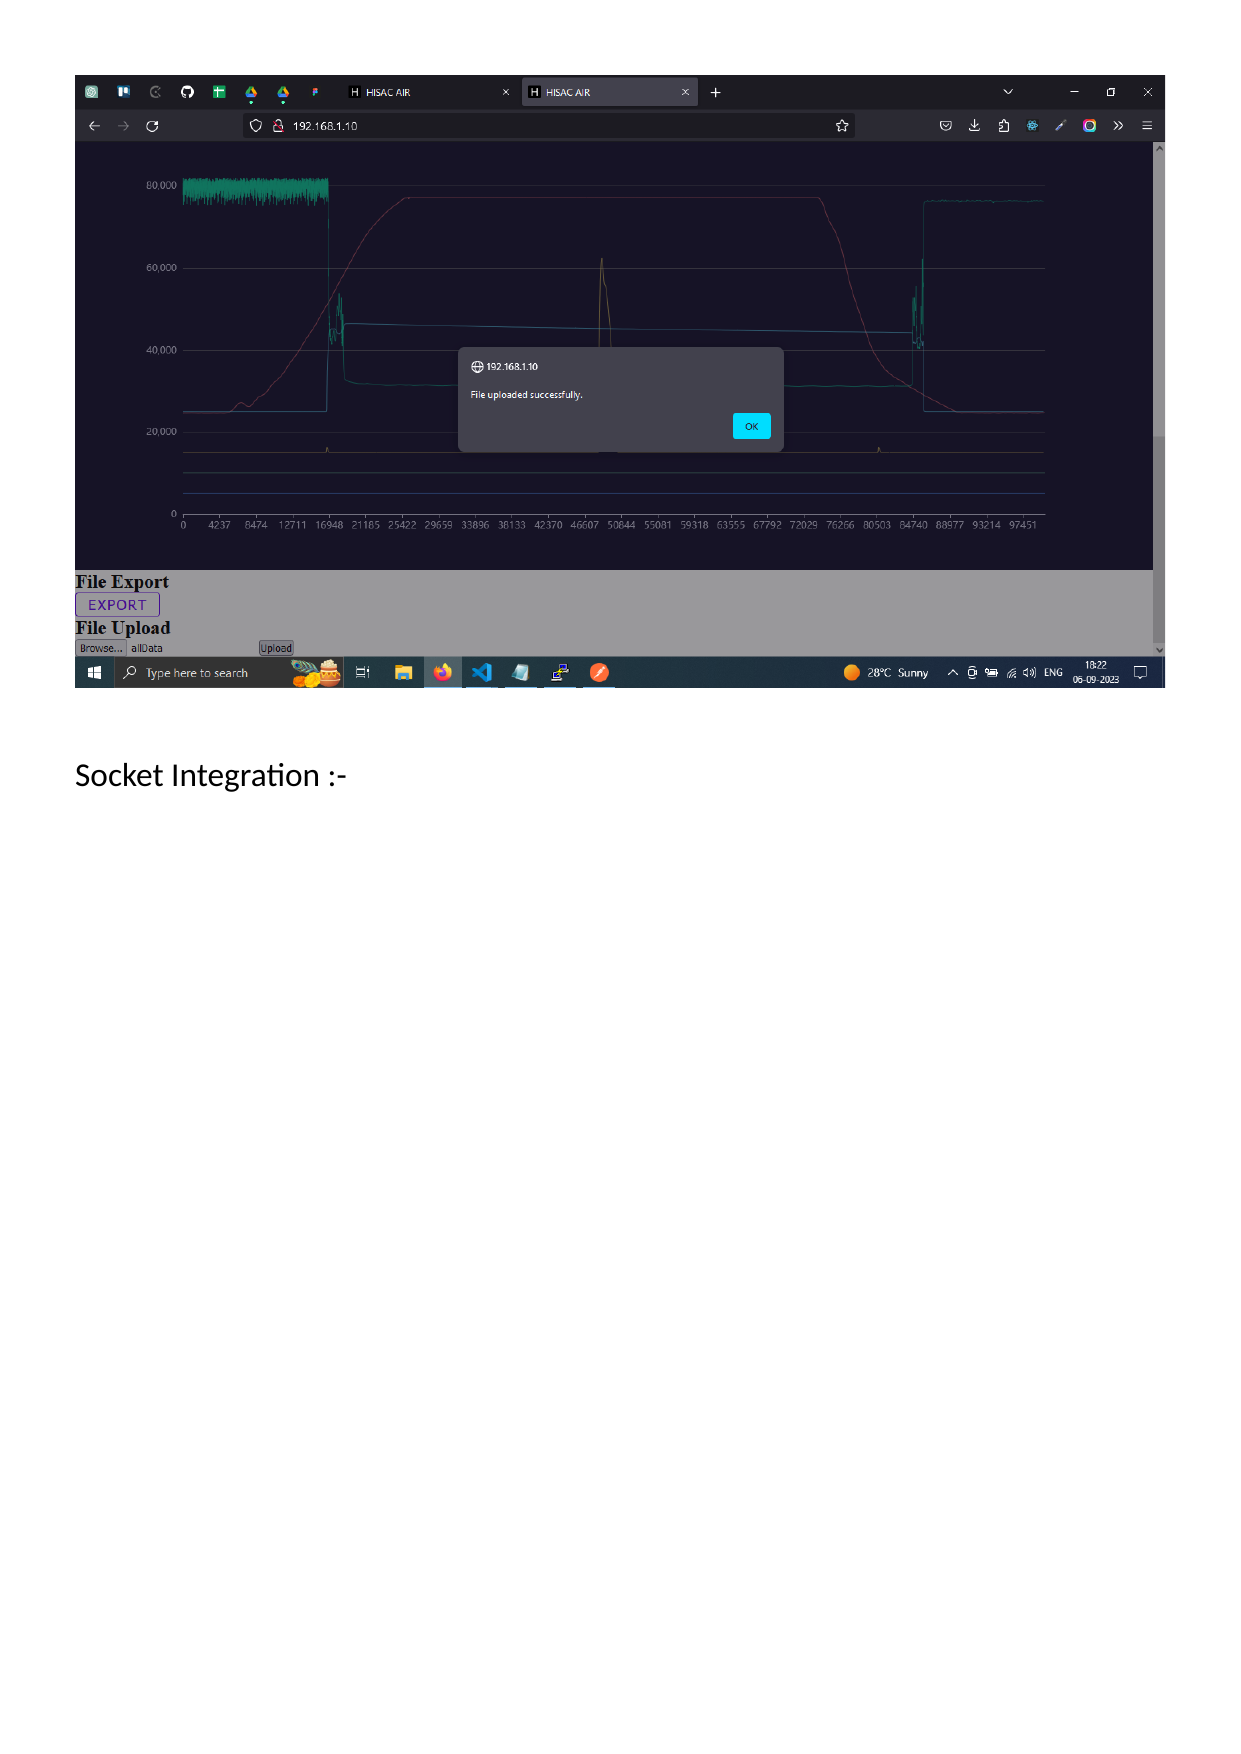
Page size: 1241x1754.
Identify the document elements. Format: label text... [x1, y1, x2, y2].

text Socket Integration :- [75, 754, 1165, 794]
picture [75, 75, 1166, 688]
